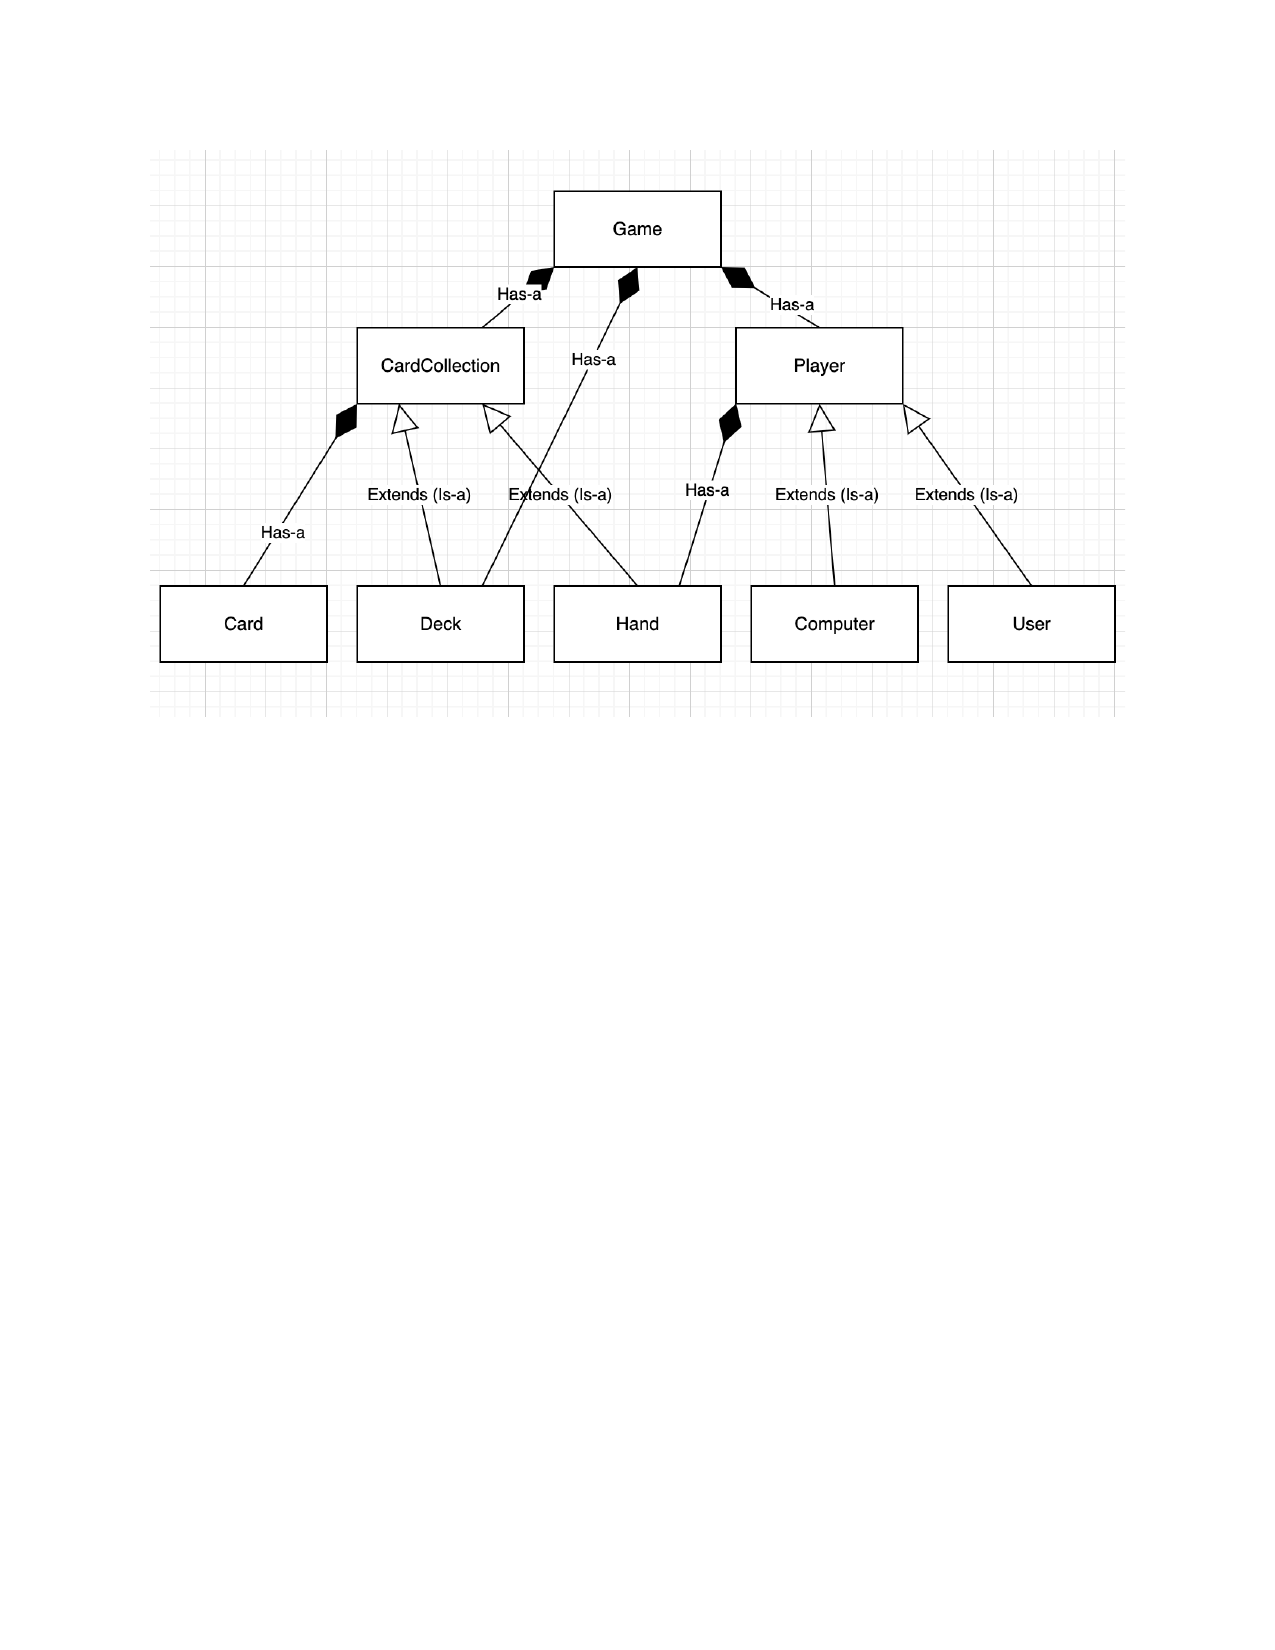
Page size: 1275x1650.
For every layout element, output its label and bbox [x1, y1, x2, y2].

picture [150, 150, 1125, 717]
